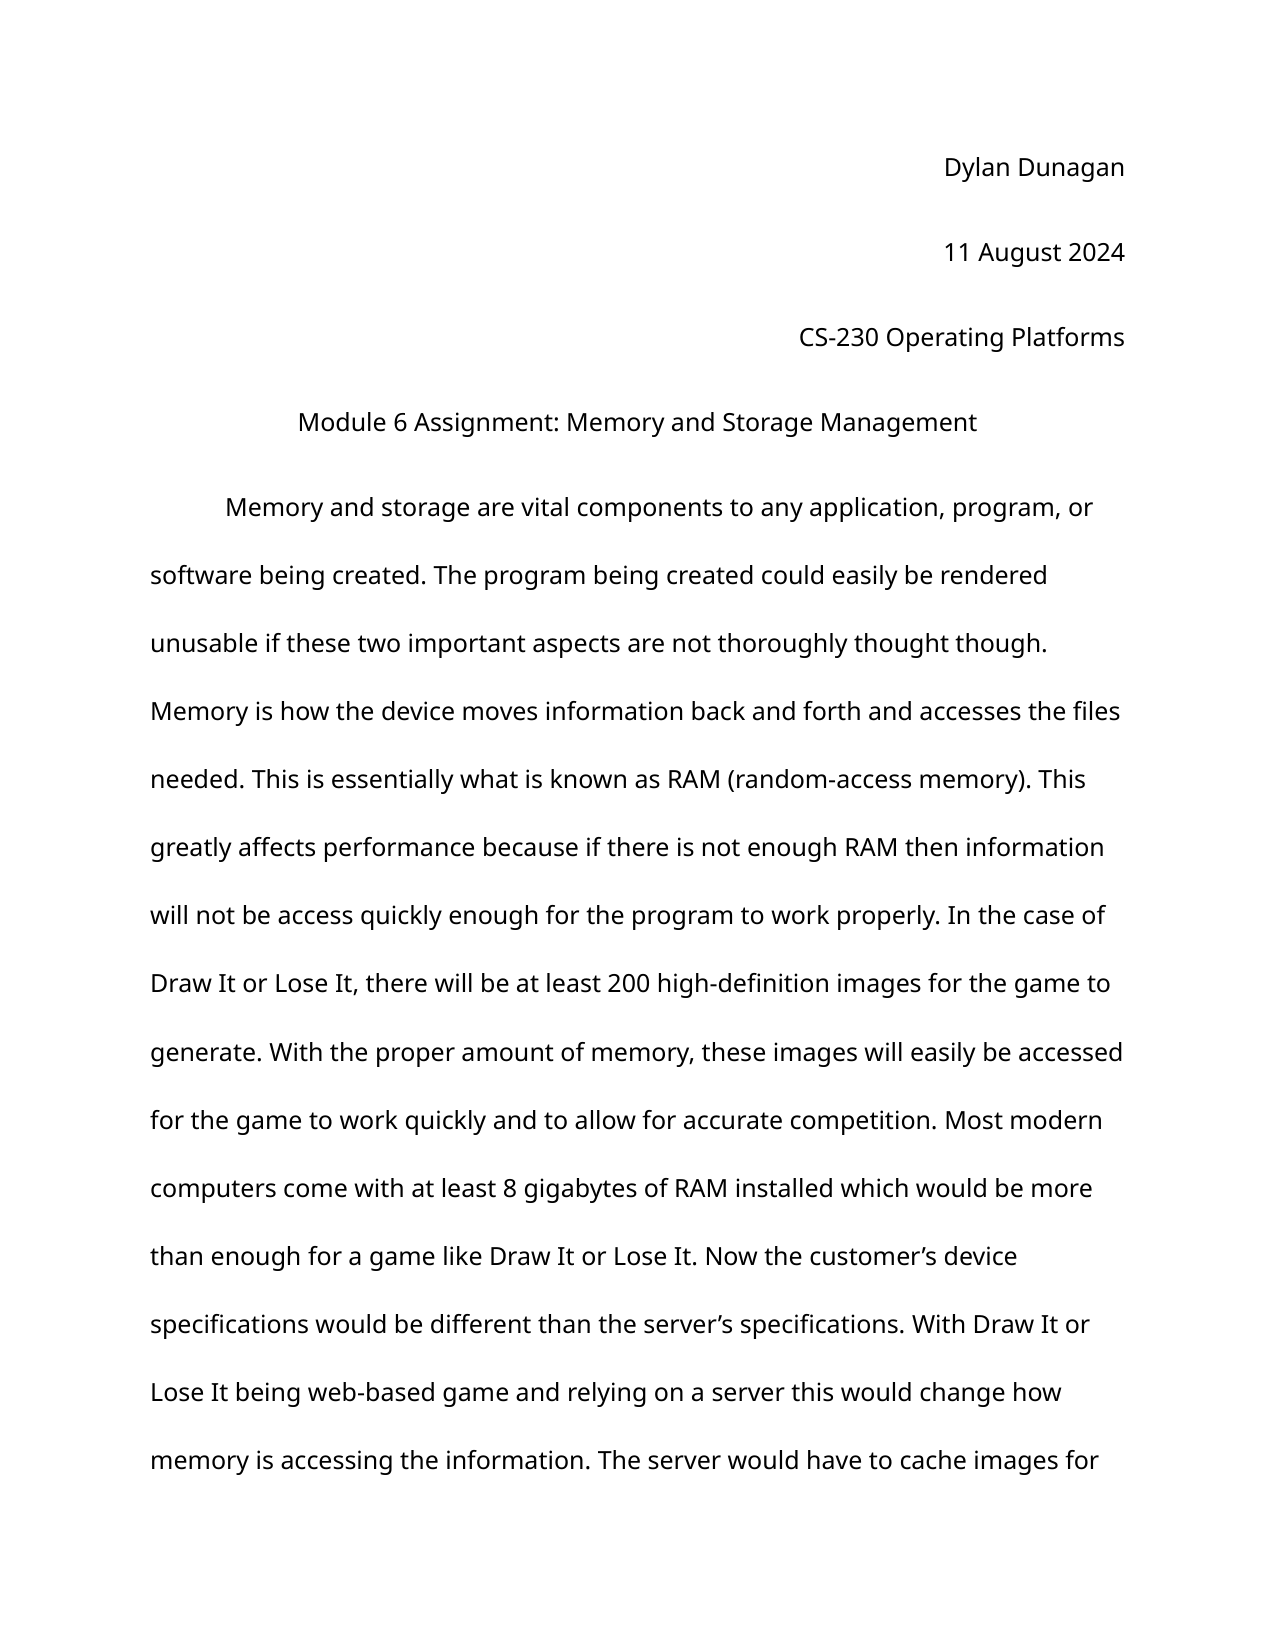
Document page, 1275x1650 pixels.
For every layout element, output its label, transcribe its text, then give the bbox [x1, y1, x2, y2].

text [150, 489, 1125, 1477]
text 11 August 2024 [150, 235, 1125, 269]
text CS-230 Operating Platforms [150, 319, 1125, 354]
text Module 6 Assignment: Memory and Storage Management [150, 404, 1125, 438]
text Dylan Dunagan [150, 150, 1125, 184]
